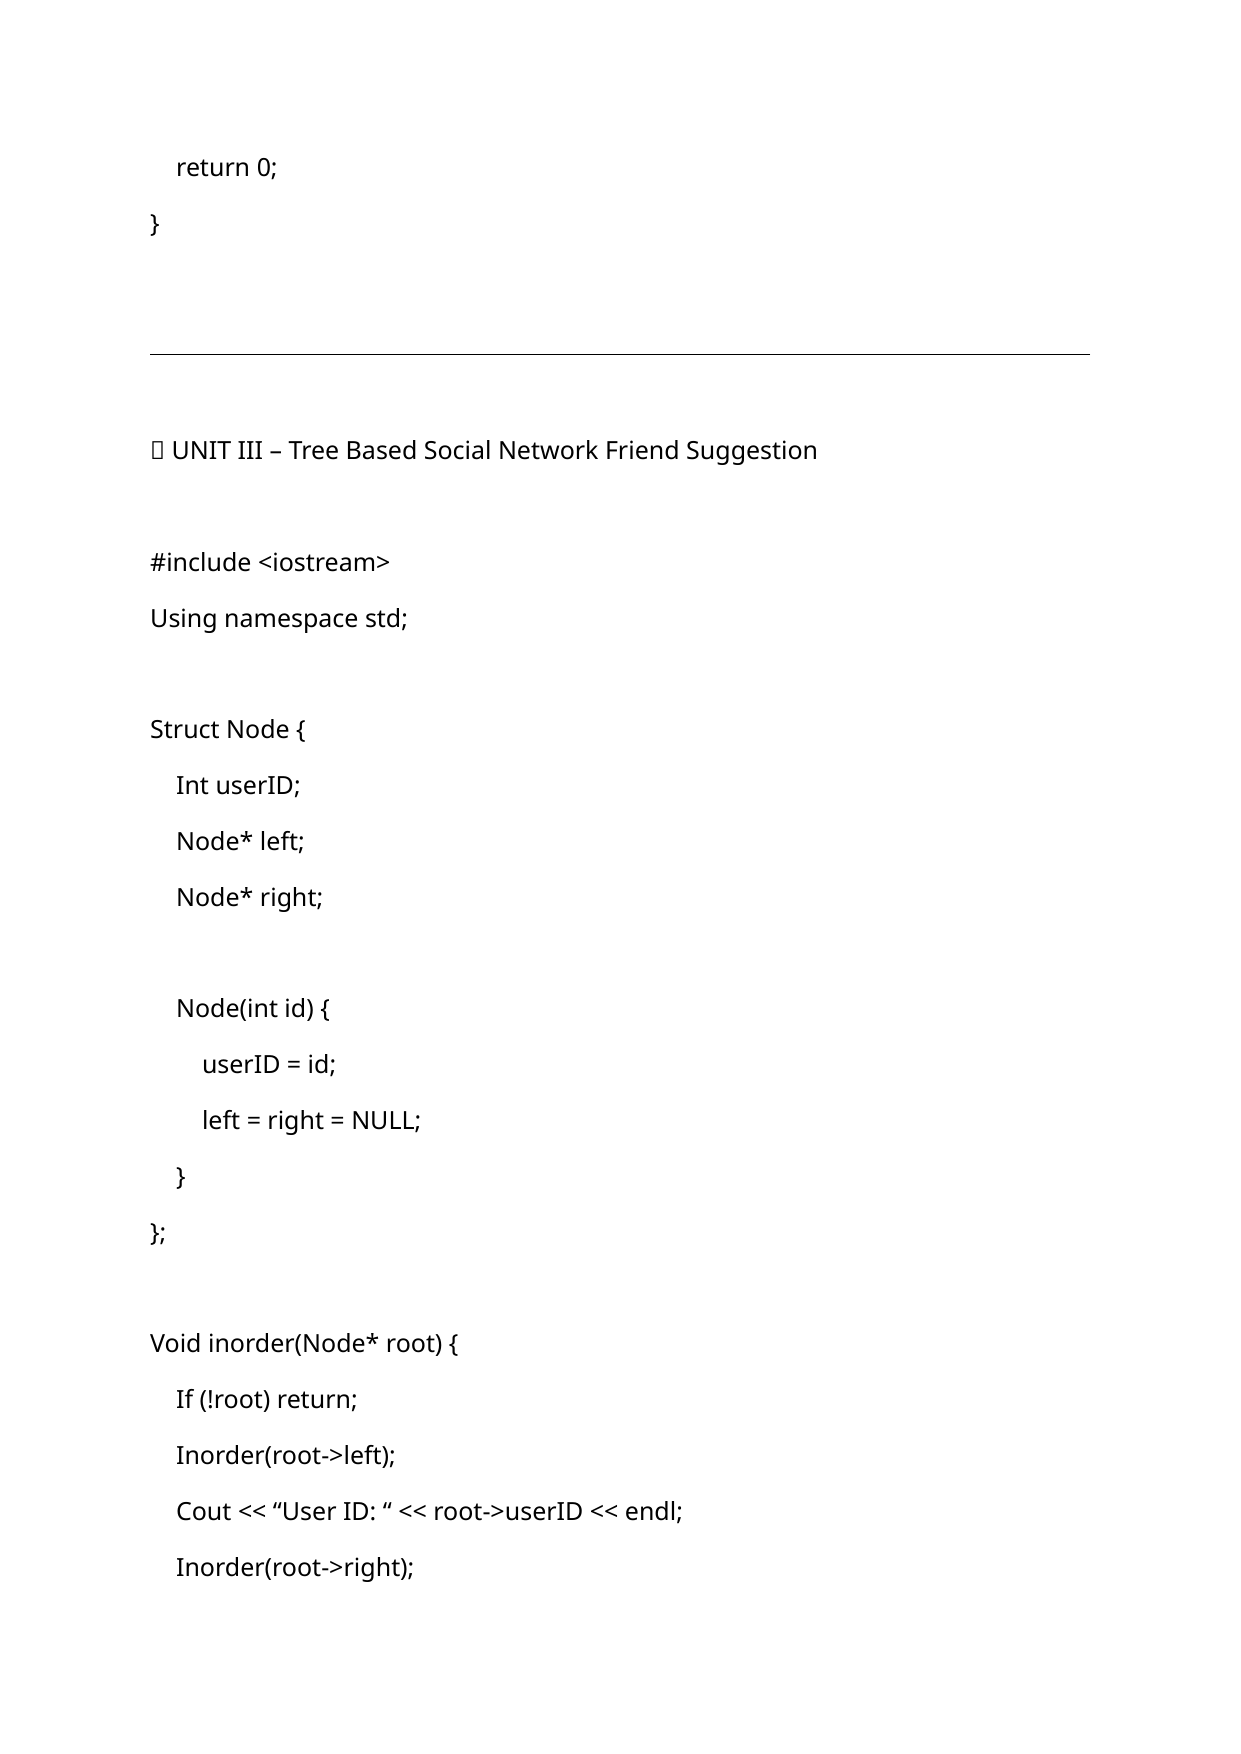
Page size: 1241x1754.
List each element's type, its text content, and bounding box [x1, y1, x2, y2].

text If (!root) return; [150, 1382, 1090, 1416]
text Int userID; [150, 768, 1090, 802]
text Node* left; [150, 824, 1090, 858]
text return 0; [150, 150, 1090, 184]
text } [150, 206, 1090, 240]
text Inorder(root->right); [150, 1549, 1090, 1583]
text Inorder(root->left); [150, 1438, 1090, 1472]
text Node* right; [150, 879, 1090, 913]
text #include <iostream> [150, 544, 1090, 578]
text }; [150, 1214, 1090, 1248]
text Void inorder(Node* root) { [150, 1326, 1090, 1360]
text Struct Node { [150, 712, 1090, 746]
text Cout << “User ID: “ << root->userID << endl; [150, 1494, 1090, 1528]
text Using namespace std; [150, 600, 1090, 634]
text Node(int id) { [150, 991, 1090, 1025]
text userID = id; [150, 1047, 1090, 1081]
text left = right = NULL; [150, 1103, 1090, 1137]
text ✅ UNIT III – Tree Based Social Network Friend Suggestion [150, 433, 1090, 467]
text } [150, 1159, 1090, 1193]
